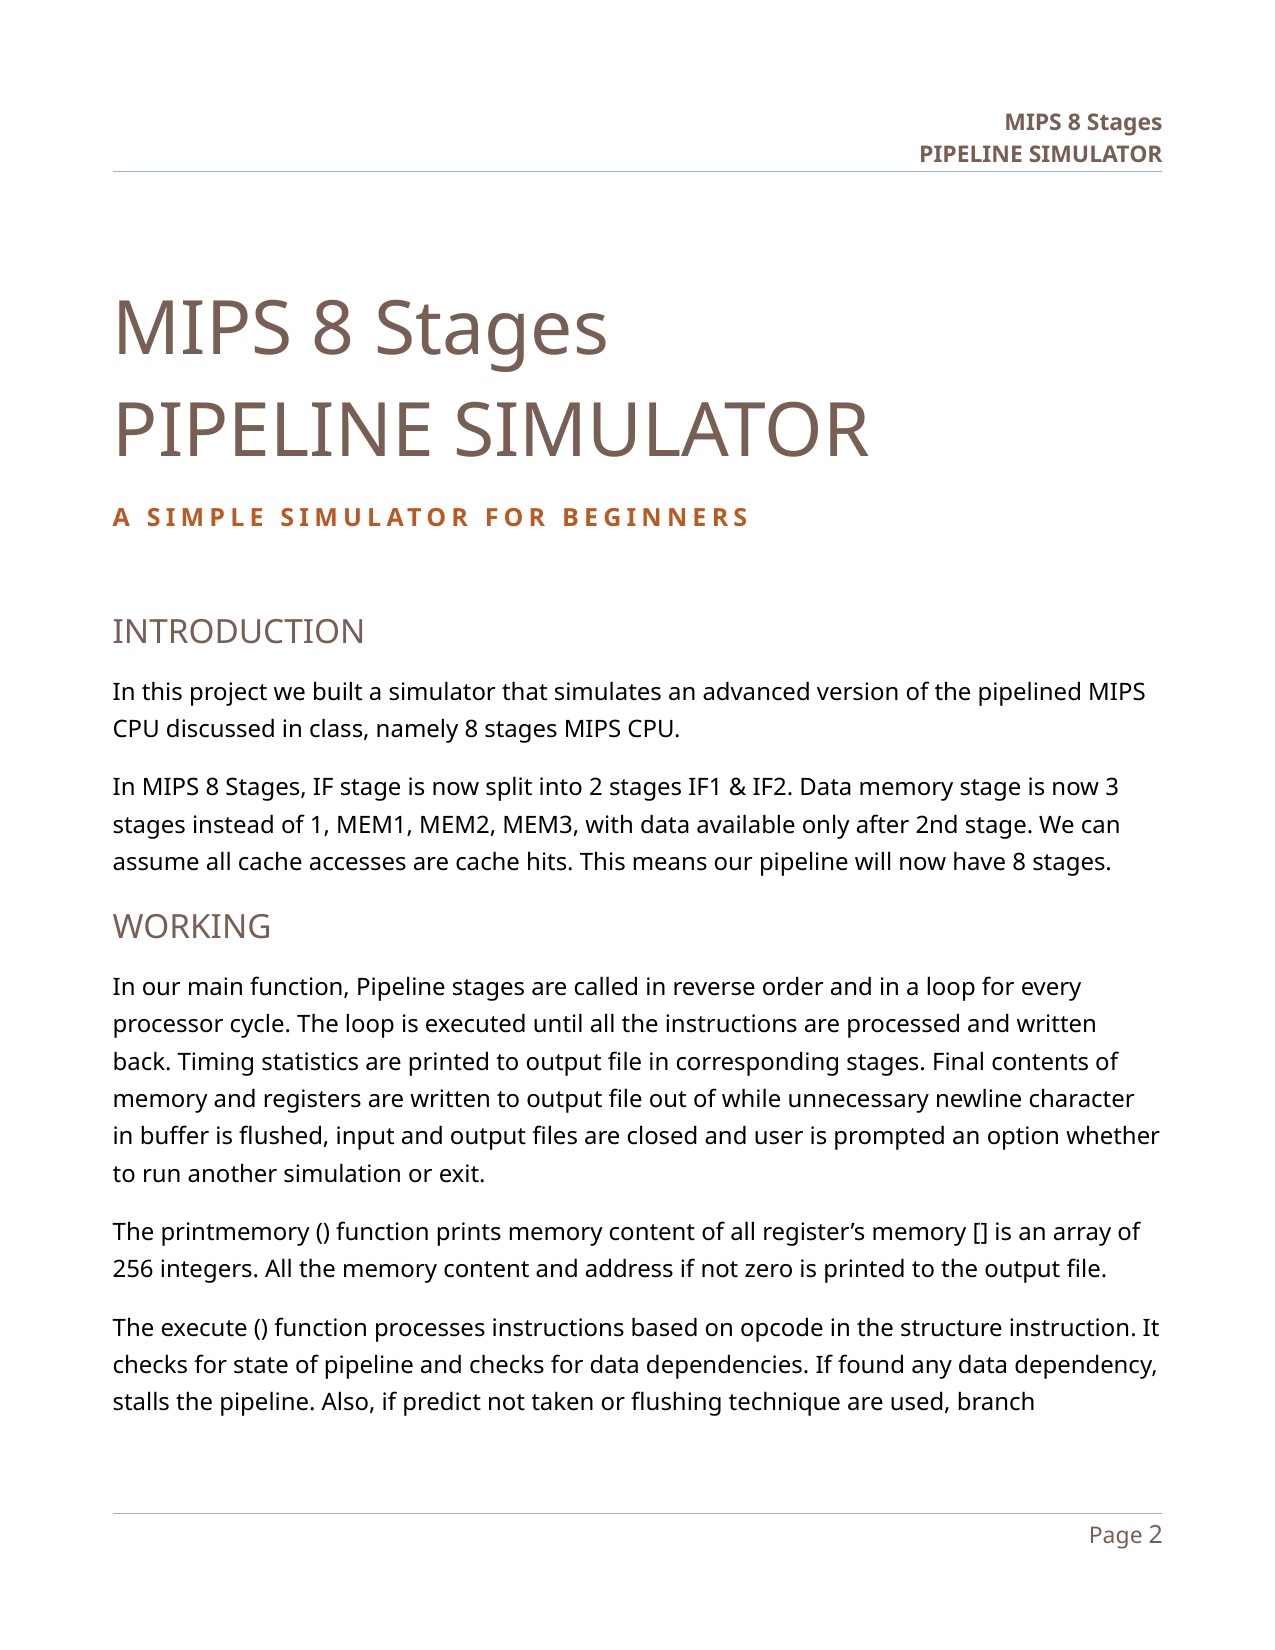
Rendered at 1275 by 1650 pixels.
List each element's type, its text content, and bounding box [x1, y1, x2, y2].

subtitle INTRODUCTION [112, 608, 1162, 654]
subtitle WORKING [112, 903, 1162, 949]
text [112, 1310, 1162, 1418]
text In our main function, Pipeline stages are called in reverse order and in a loop for every processor cycle. The loop is executed until all the instructions are processed and written back. Timing statistics are printed to output file in corresponding stages. Final contents of memory and registers are written to output file out of while unnecessary newline character in buffer is flushed, input and output files are closed and user is prompted an option whether to run another simulation or exit. [112, 969, 1162, 1189]
text In this project we built a simulator that simulates an advanced version of the pipelined MIPS CPU discussed in class, namely 8 stages MIPS CPU. [112, 674, 1162, 744]
text The printmemory () function prints memory content of all register’s memory [] is an array of 256 integers. All the memory content and address if not zero is printed to the output file. [112, 1215, 1162, 1285]
text In MIPS 8 Stages, IF stage is now split into 2 stages IF1 & IF2. Data memory stage is now 3 stages instead of 1, MEM1, MEM2, MEM3, with data available only after 2nd stage. We can assume all cache accesses are cache hits. This means our pipeline will now have 8 stages. [112, 770, 1162, 878]
